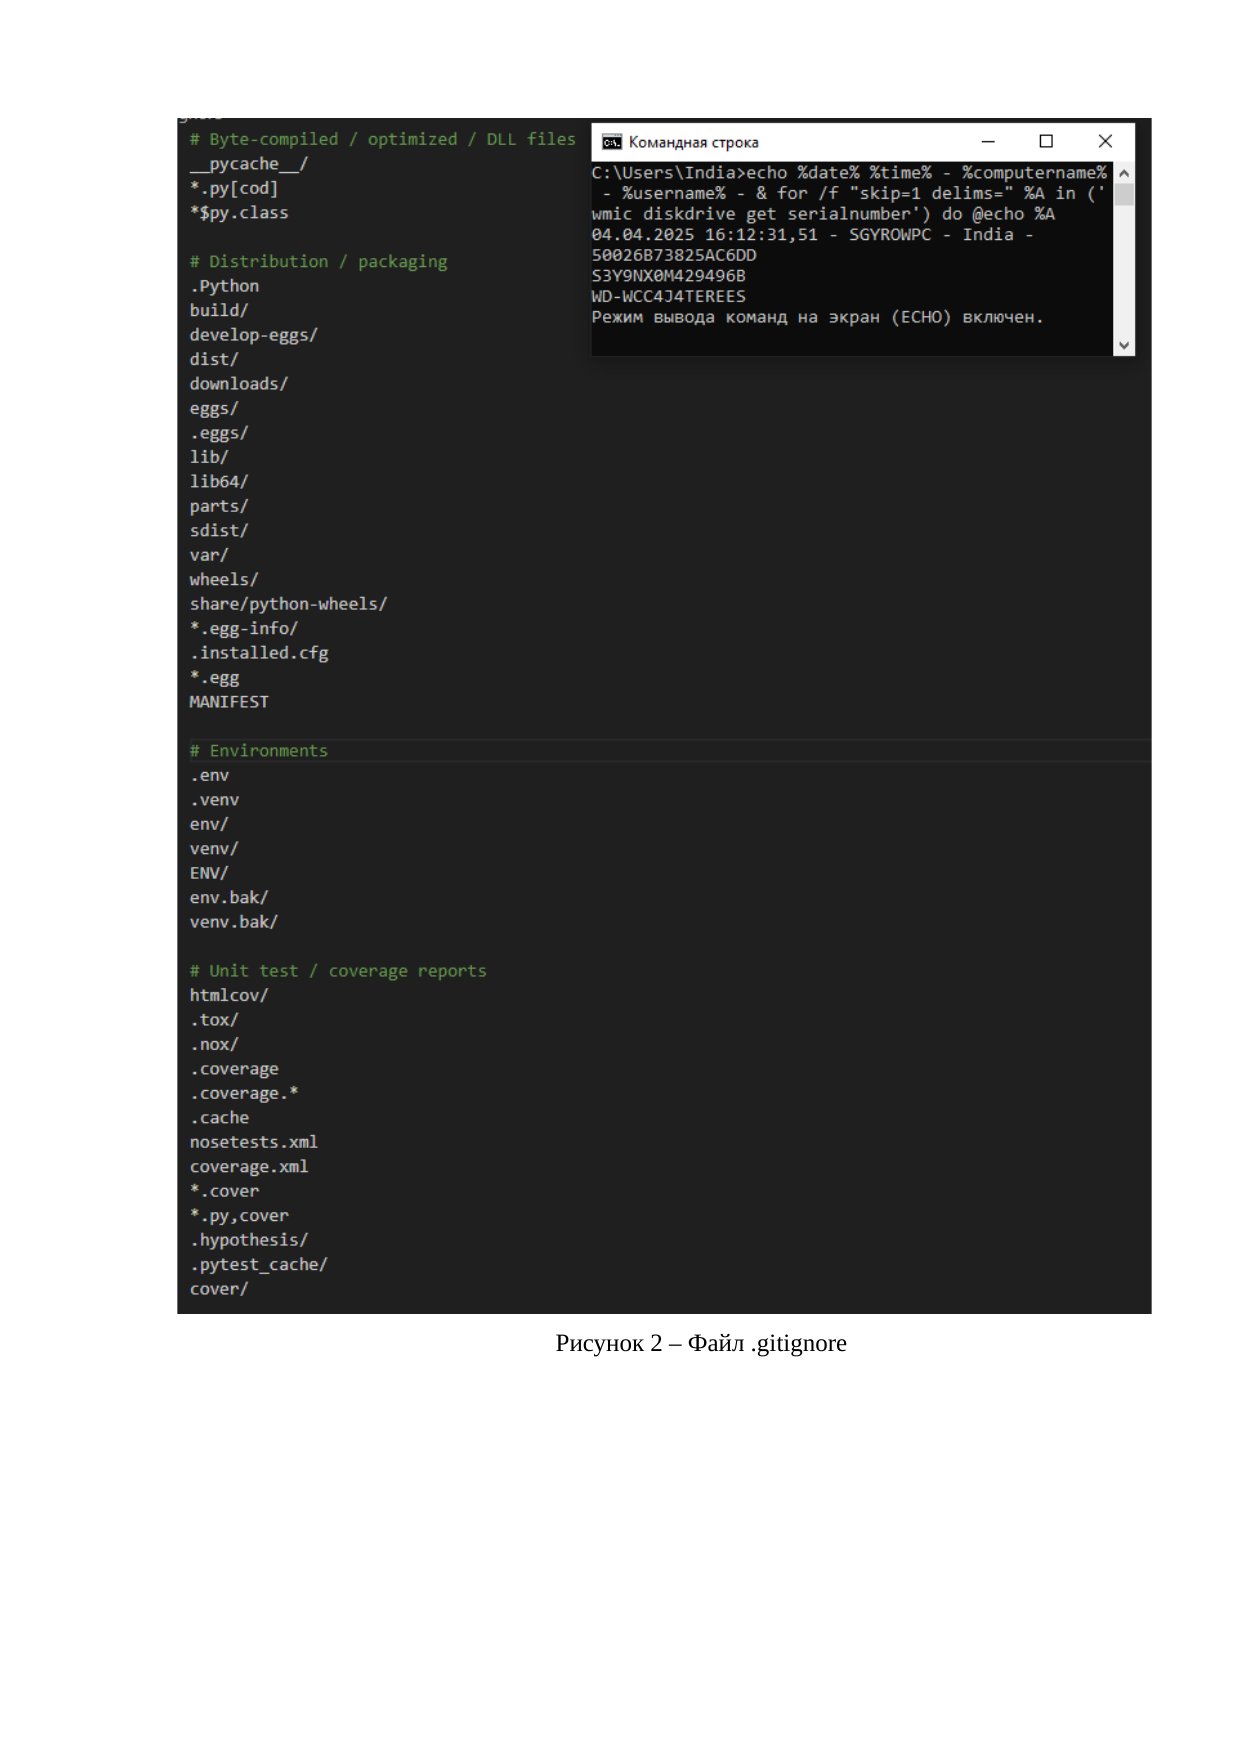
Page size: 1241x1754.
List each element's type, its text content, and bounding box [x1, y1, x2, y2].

picture [177, 118, 1152, 1314]
text Рисунок 2 – Файл .gitignore [177, 1328, 1152, 1357]
